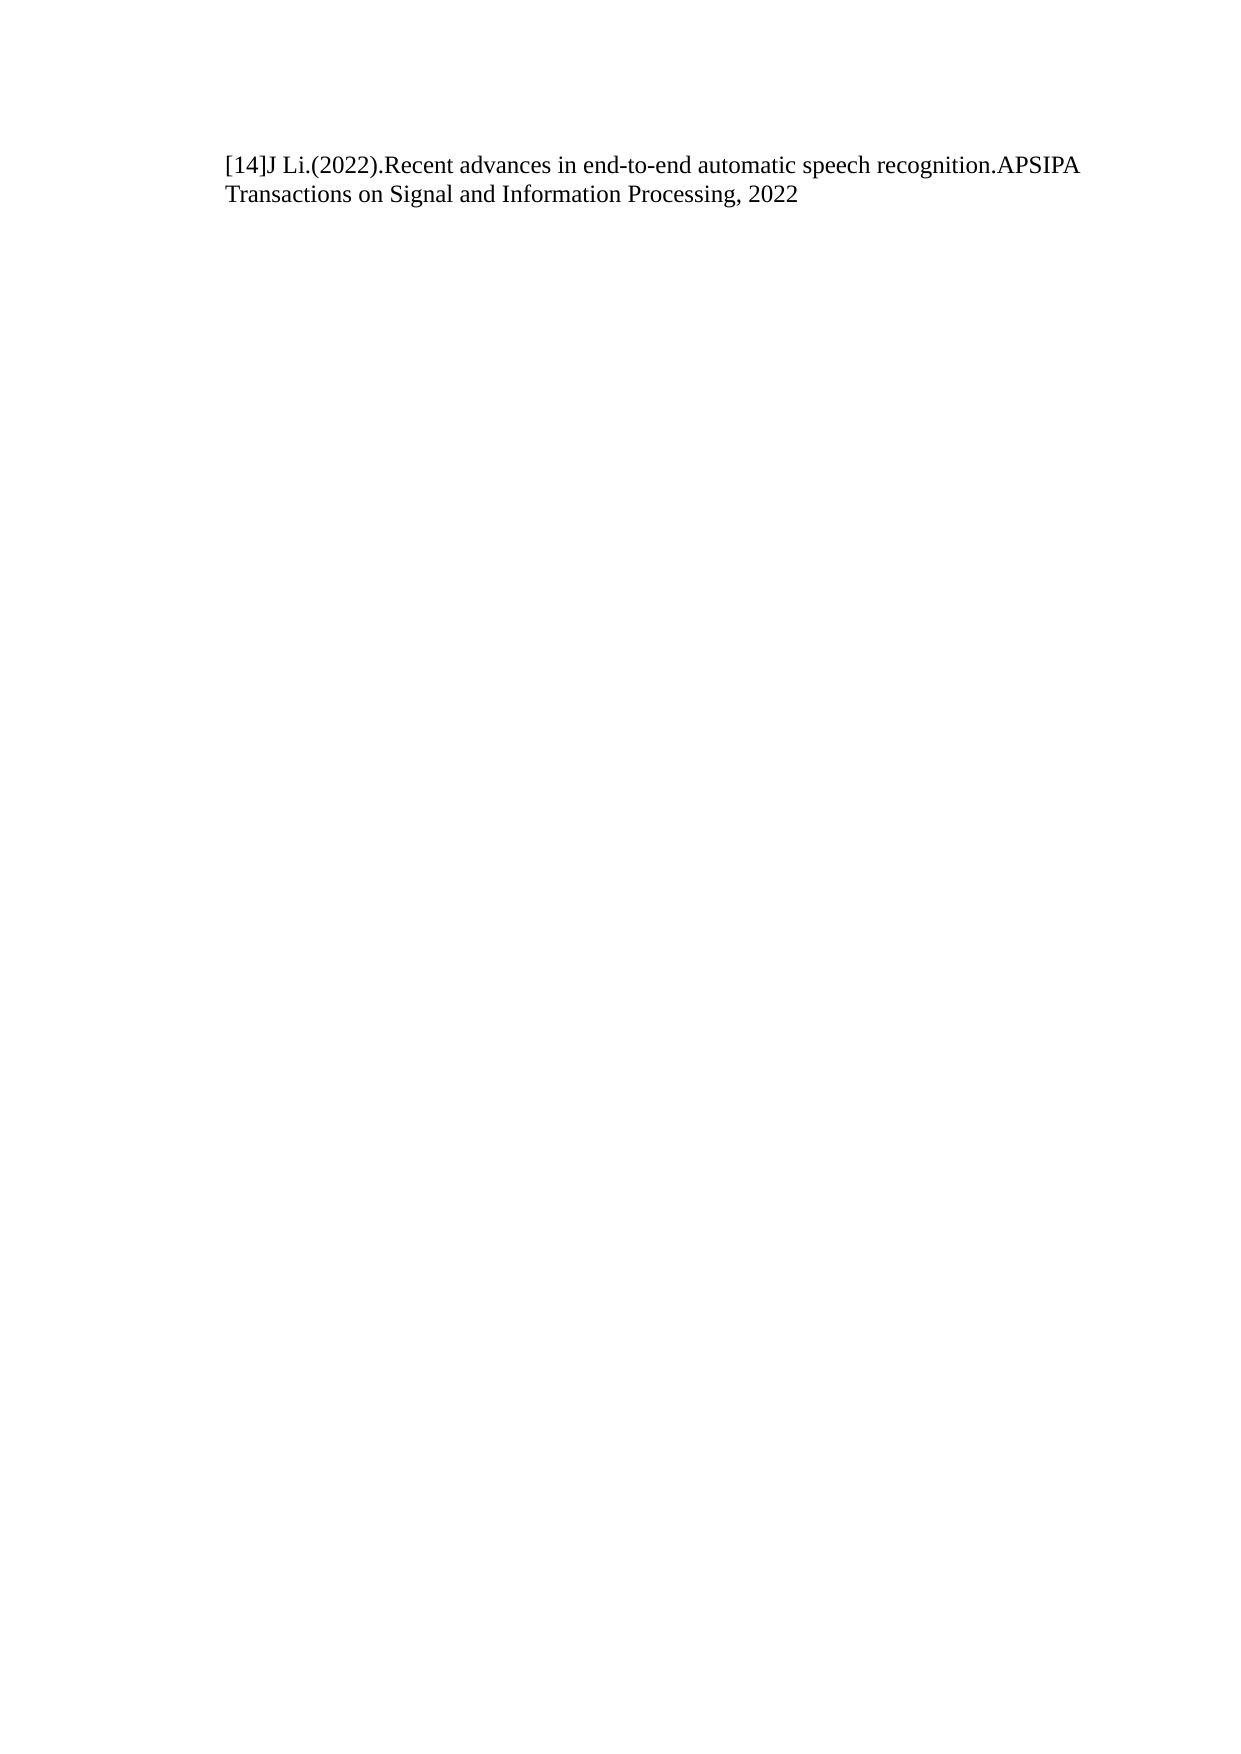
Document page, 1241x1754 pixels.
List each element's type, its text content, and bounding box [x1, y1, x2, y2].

list [14]J Li.(2022).Recent advances in end-to-end automatic speech recognition.APSIPA Transactions on Signal and Information Processing, 2022 [225, 150, 1090, 207]
